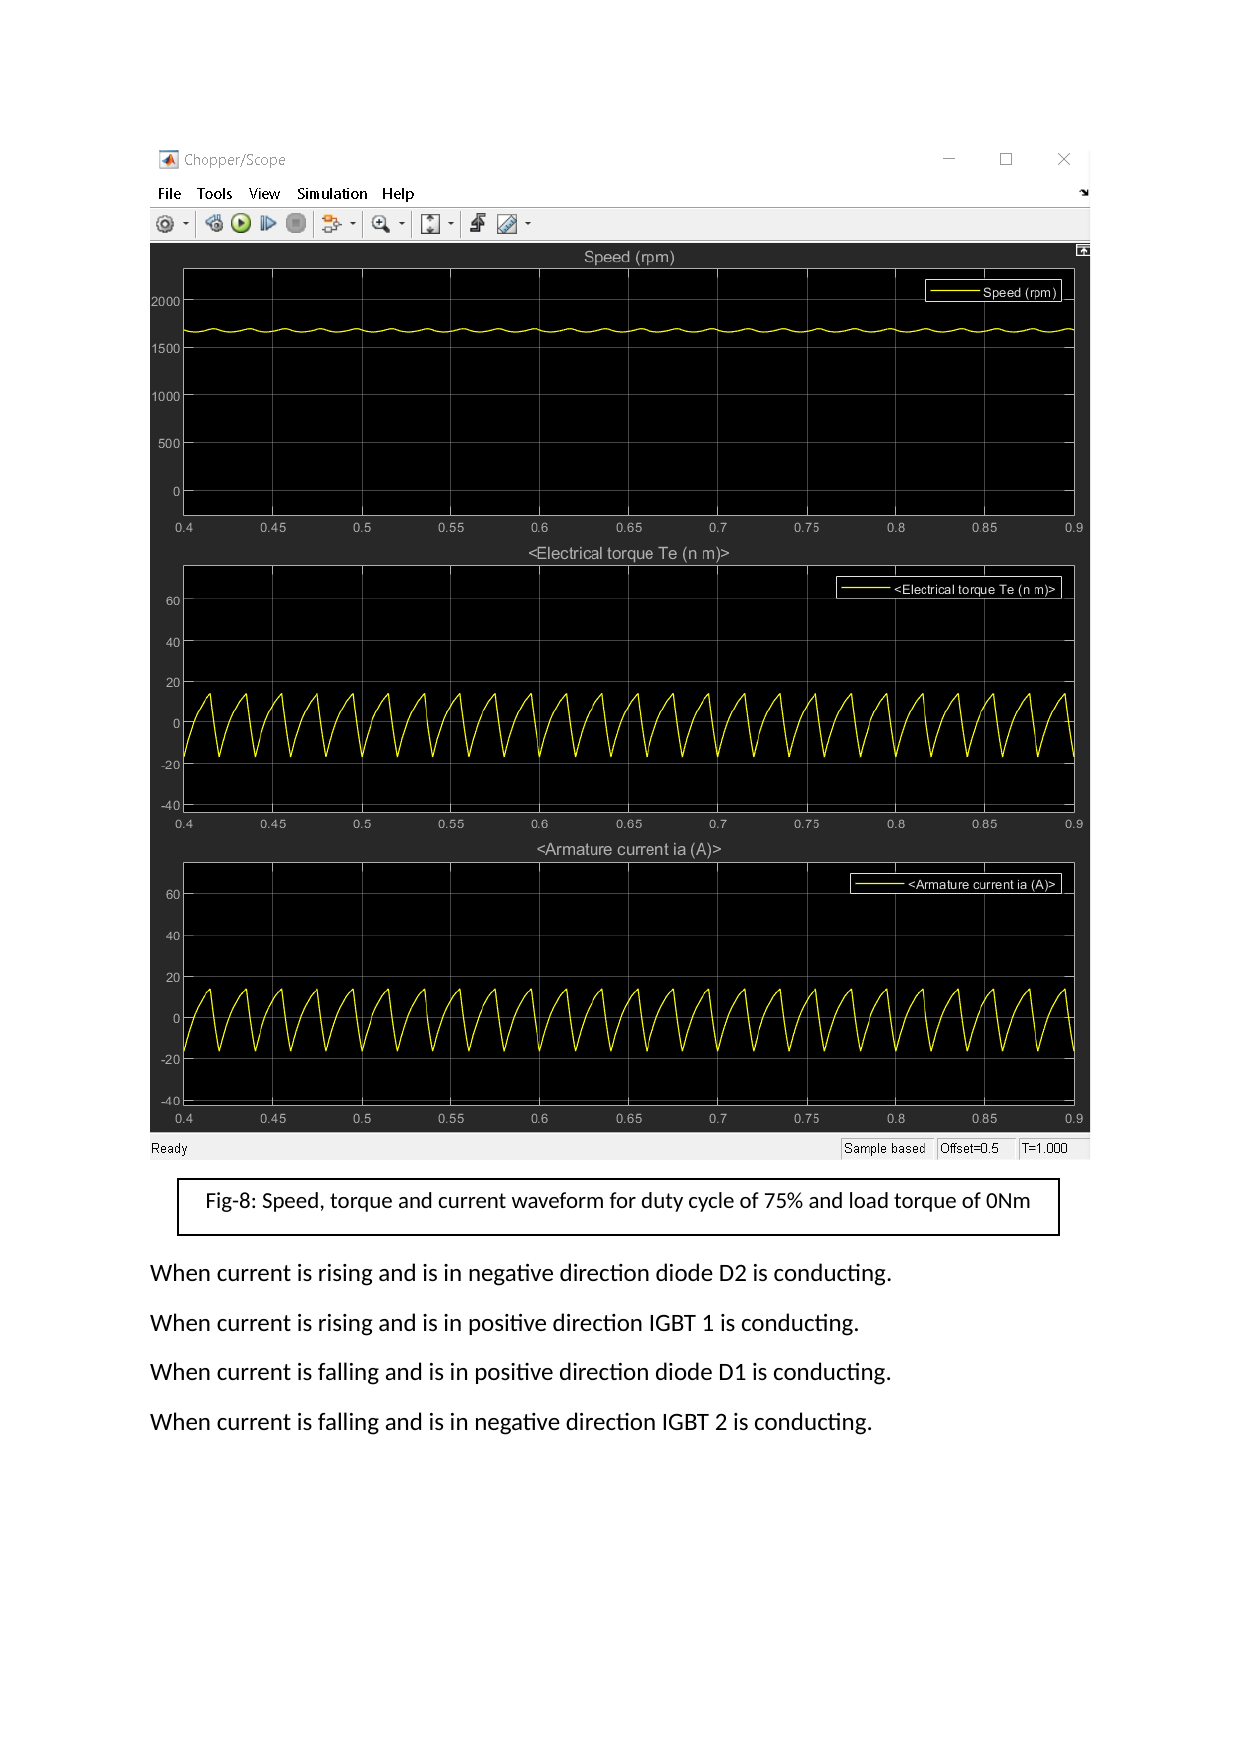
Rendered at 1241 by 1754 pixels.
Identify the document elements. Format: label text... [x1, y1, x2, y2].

text When current is falling and is in negative direction IGBT 2 is conducting. [150, 1406, 1090, 1436]
text When current is rising and is in negative direction diode D2 is conducting. [150, 1257, 1090, 1288]
text When current is falling and is in positive direction diode D1 is conducting. [150, 1356, 1090, 1387]
picture [150, 150, 1091, 1160]
text When current is rising and is in positive direction IGBT 1 is conducting. [150, 1307, 1090, 1337]
